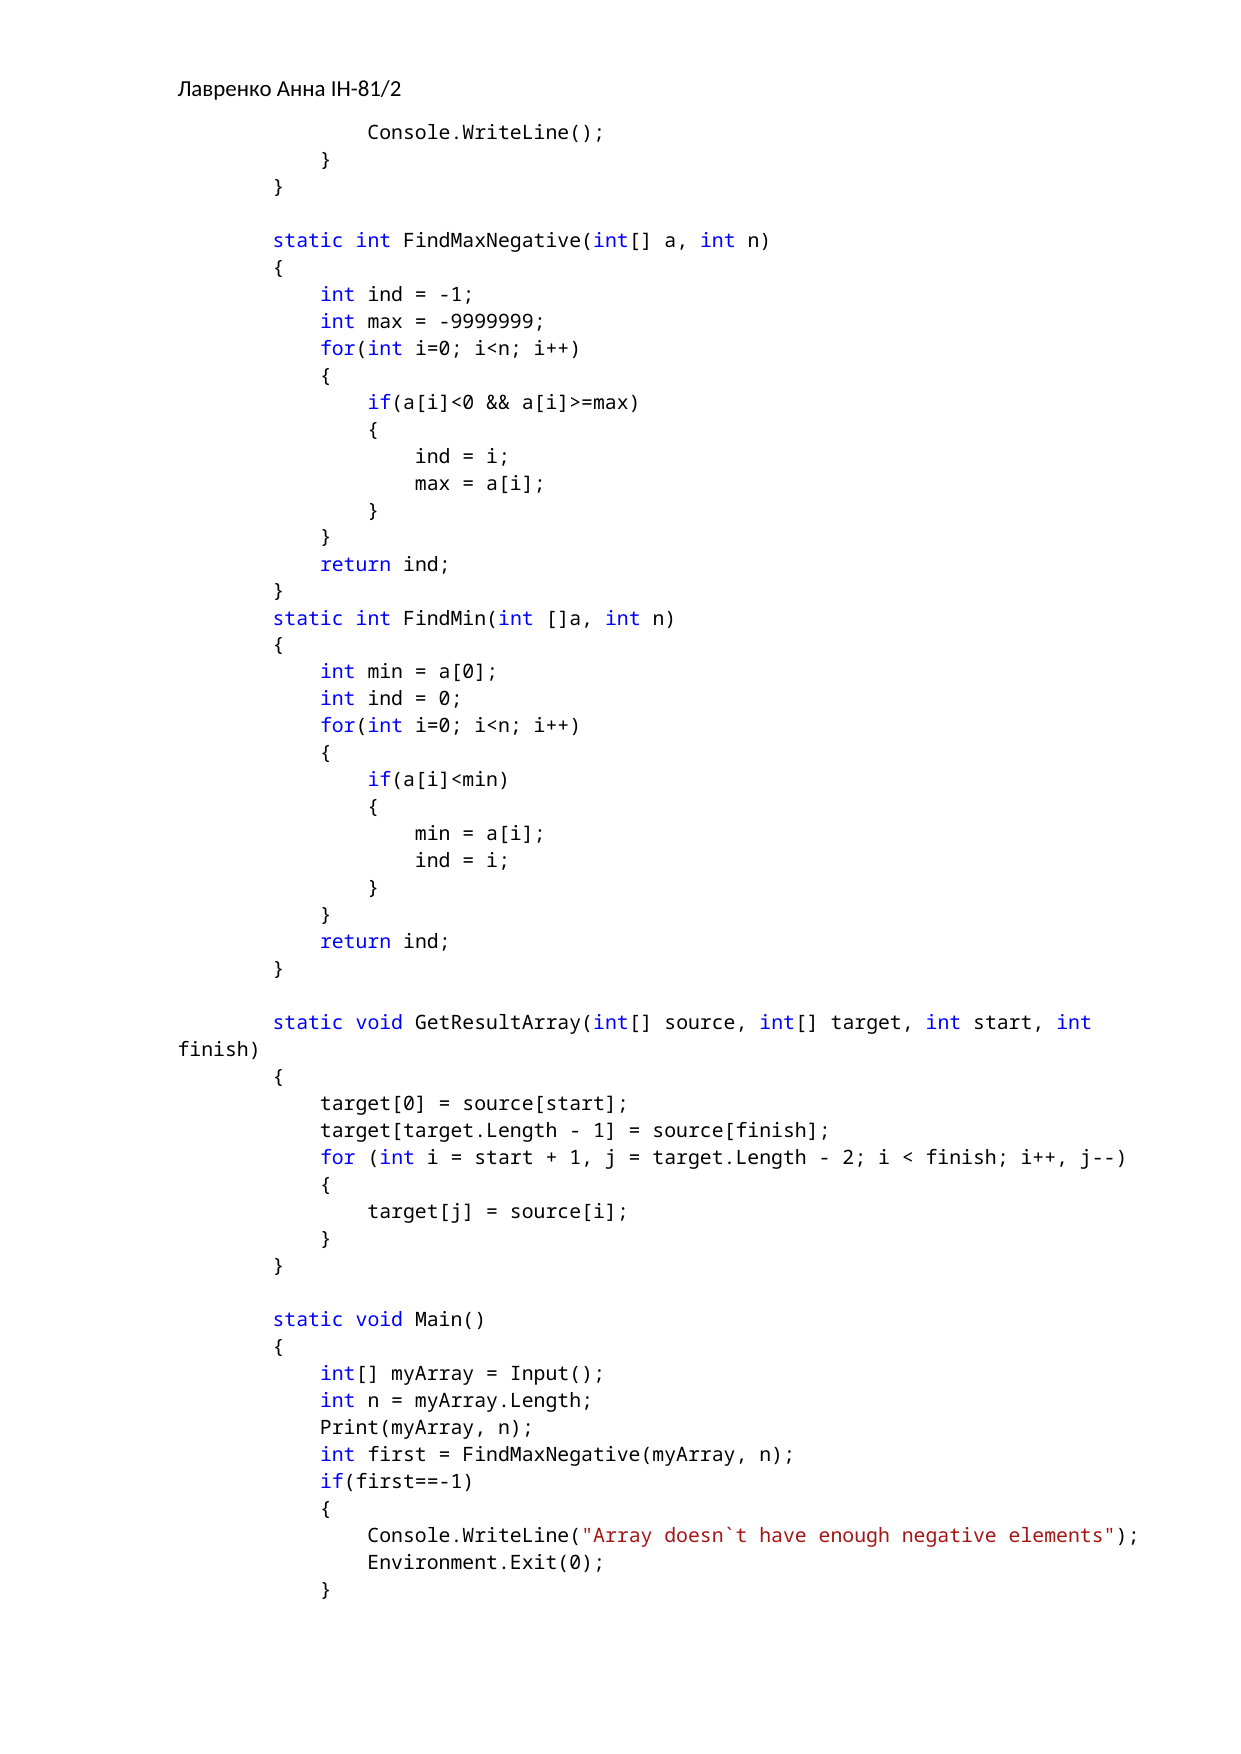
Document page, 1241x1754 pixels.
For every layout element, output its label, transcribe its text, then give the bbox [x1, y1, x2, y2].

text if(a[i]<min) [177, 766, 1152, 793]
text return ind; [177, 550, 1152, 577]
text static int FindMaxNegative(int[] a, int n) [177, 226, 1152, 253]
text target[target.Length - 1] = source[finish]; [177, 1116, 1152, 1143]
text int max = -9999999; [177, 307, 1152, 334]
text } [177, 172, 1152, 199]
text target[j] = source[i]; [177, 1197, 1152, 1224]
text { [177, 1494, 1152, 1521]
text for(int i=0; i<n; i++) [177, 712, 1152, 739]
text target[0] = source[start]; [177, 1089, 1152, 1116]
text min = a[i]; [177, 819, 1152, 847]
text Console.WriteLine("Array doesn`t have enough negative elements"); [177, 1521, 1152, 1548]
text { [177, 739, 1152, 766]
text Environment.Exit(0); [177, 1548, 1152, 1575]
text int ind = -1; [177, 280, 1152, 307]
text { [177, 1170, 1152, 1197]
text } [177, 577, 1152, 604]
text { [177, 253, 1152, 280]
text } [177, 523, 1152, 550]
text ind = i; [177, 847, 1152, 873]
text } [177, 873, 1152, 901]
text static int FindMin(int []a, int n) [177, 604, 1152, 631]
text int first = FindMaxNegative(myArray, n); [177, 1440, 1152, 1467]
text int n = myArray.Length; [177, 1386, 1152, 1413]
text { [177, 1062, 1152, 1089]
text } [177, 954, 1152, 981]
text } [177, 1251, 1152, 1278]
text if(a[i]<0 && a[i]>=max) [177, 388, 1152, 415]
text } [177, 901, 1152, 927]
text { [177, 631, 1152, 658]
text Console.WriteLine(); [177, 118, 1152, 145]
text ind = i; [177, 442, 1152, 469]
text { [177, 1332, 1152, 1359]
text } [177, 496, 1152, 523]
text static void Main() [177, 1305, 1152, 1332]
text max = a[i]; [177, 469, 1152, 496]
text int ind = 0; [177, 685, 1152, 712]
text } [177, 1575, 1152, 1602]
text static void GetResultArray(int[] source, int[] target, int start, int finish) [177, 1008, 1152, 1062]
text } [177, 1224, 1152, 1251]
text for(int i=0; i<n; i++) [177, 334, 1152, 361]
text if(first==-1) [177, 1467, 1152, 1494]
text { [177, 415, 1152, 442]
text int[] myArray = Input(); [177, 1359, 1152, 1386]
text { [177, 793, 1152, 819]
text } [177, 145, 1152, 172]
text return ind; [177, 927, 1152, 954]
text { [177, 361, 1152, 388]
text int min = a[0]; [177, 658, 1152, 685]
text for (int i = start + 1, j = target.Length - 2; i < finish; i++, j--) [177, 1143, 1152, 1170]
text Print(myArray, n); [177, 1413, 1152, 1440]
